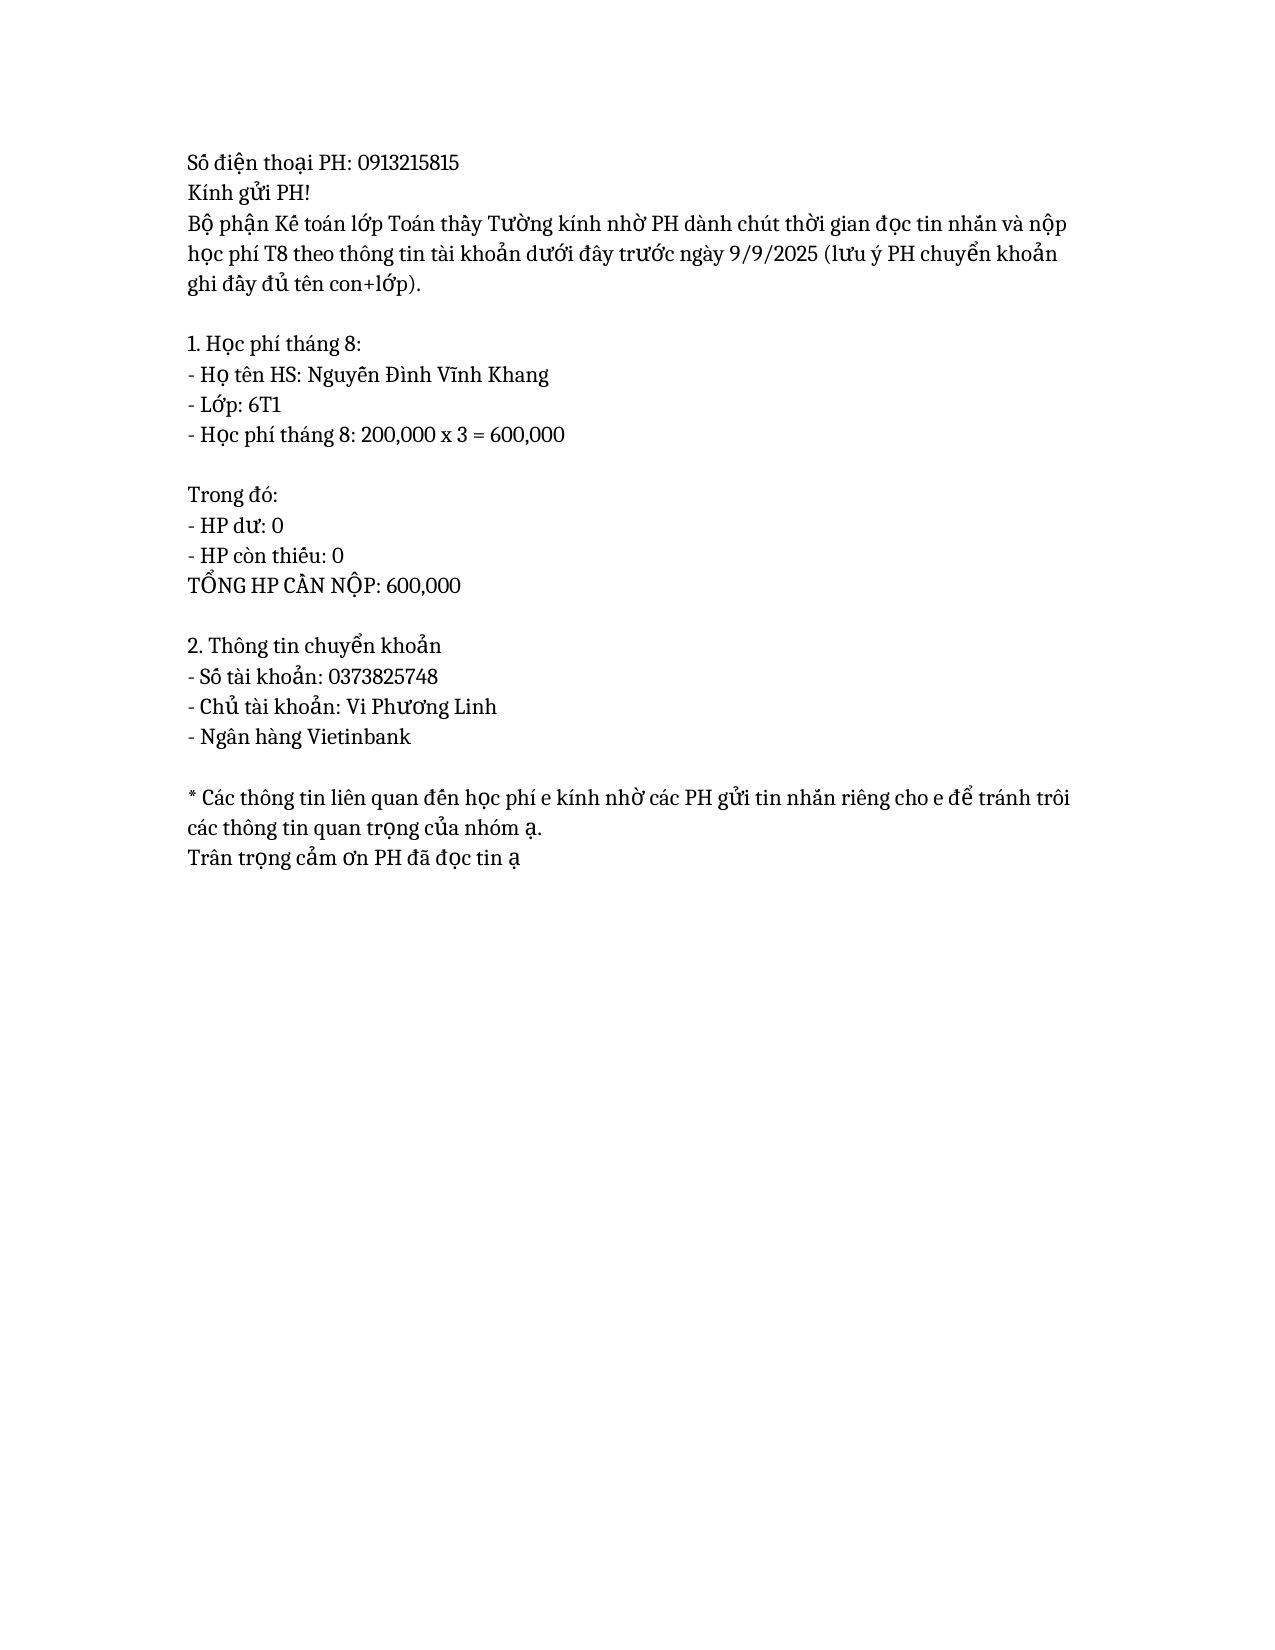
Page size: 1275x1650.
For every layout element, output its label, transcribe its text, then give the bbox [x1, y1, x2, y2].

text Số điện thoại PH: 0913215815 Kính gửi PH! Bộ phận Kế toán lớp Toán thầy Tường kính nhờ PH dành chút thời gian đọc tin nhắn và nộp học phí T8 theo thông tin tài khoản dưới đây trước ngày 9/9/2025 (lưu ý PH chuyển khoản ghi đầy đủ tên con+lớp). 1. Học phí tháng 8: - Họ tên HS: Nguyễn Đình Vĩnh Khang - Lớp: 6T1 - Học phí tháng 8: 200,000 x 3 = 600,000 Trong đó: - HP dư: 0 - HP còn thiếu: 0 TỔNG HP CẦN NỘP: 600,000 2. Thông tin chuyển khoản - Số tài khoản: 0373825748 - Chủ tài khoản: Vi Phương Linh - Ngân hàng Vietinbank * Các thông tin liên quan đến học phí e kính nhờ các PH gửi tin nhắn riêng cho e để tránh trôi các thông tin quan trọng của nhóm ạ. Trân trọng cảm ơn PH đã đọc tin ạ [187, 150, 1087, 871]
